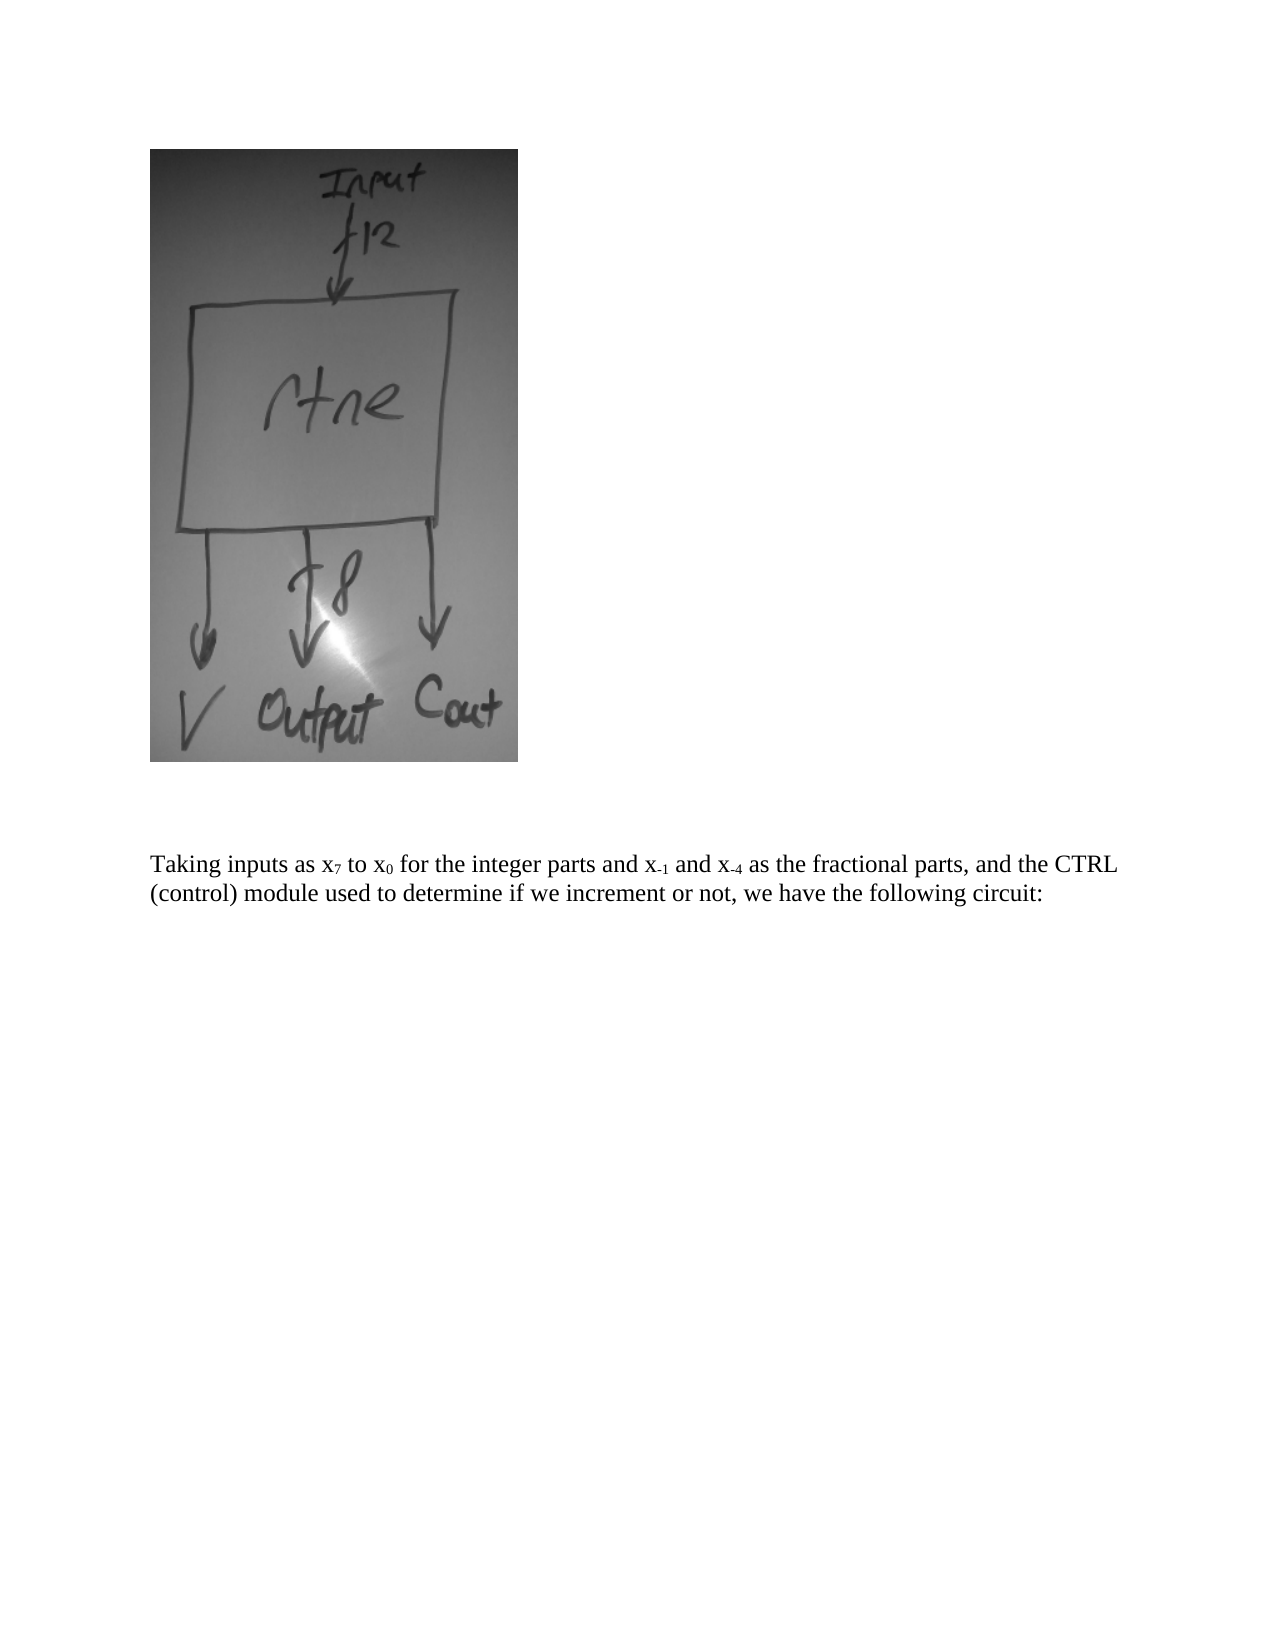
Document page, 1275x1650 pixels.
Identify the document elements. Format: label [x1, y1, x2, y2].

picture [150, 149, 518, 762]
text [150, 150, 1125, 906]
